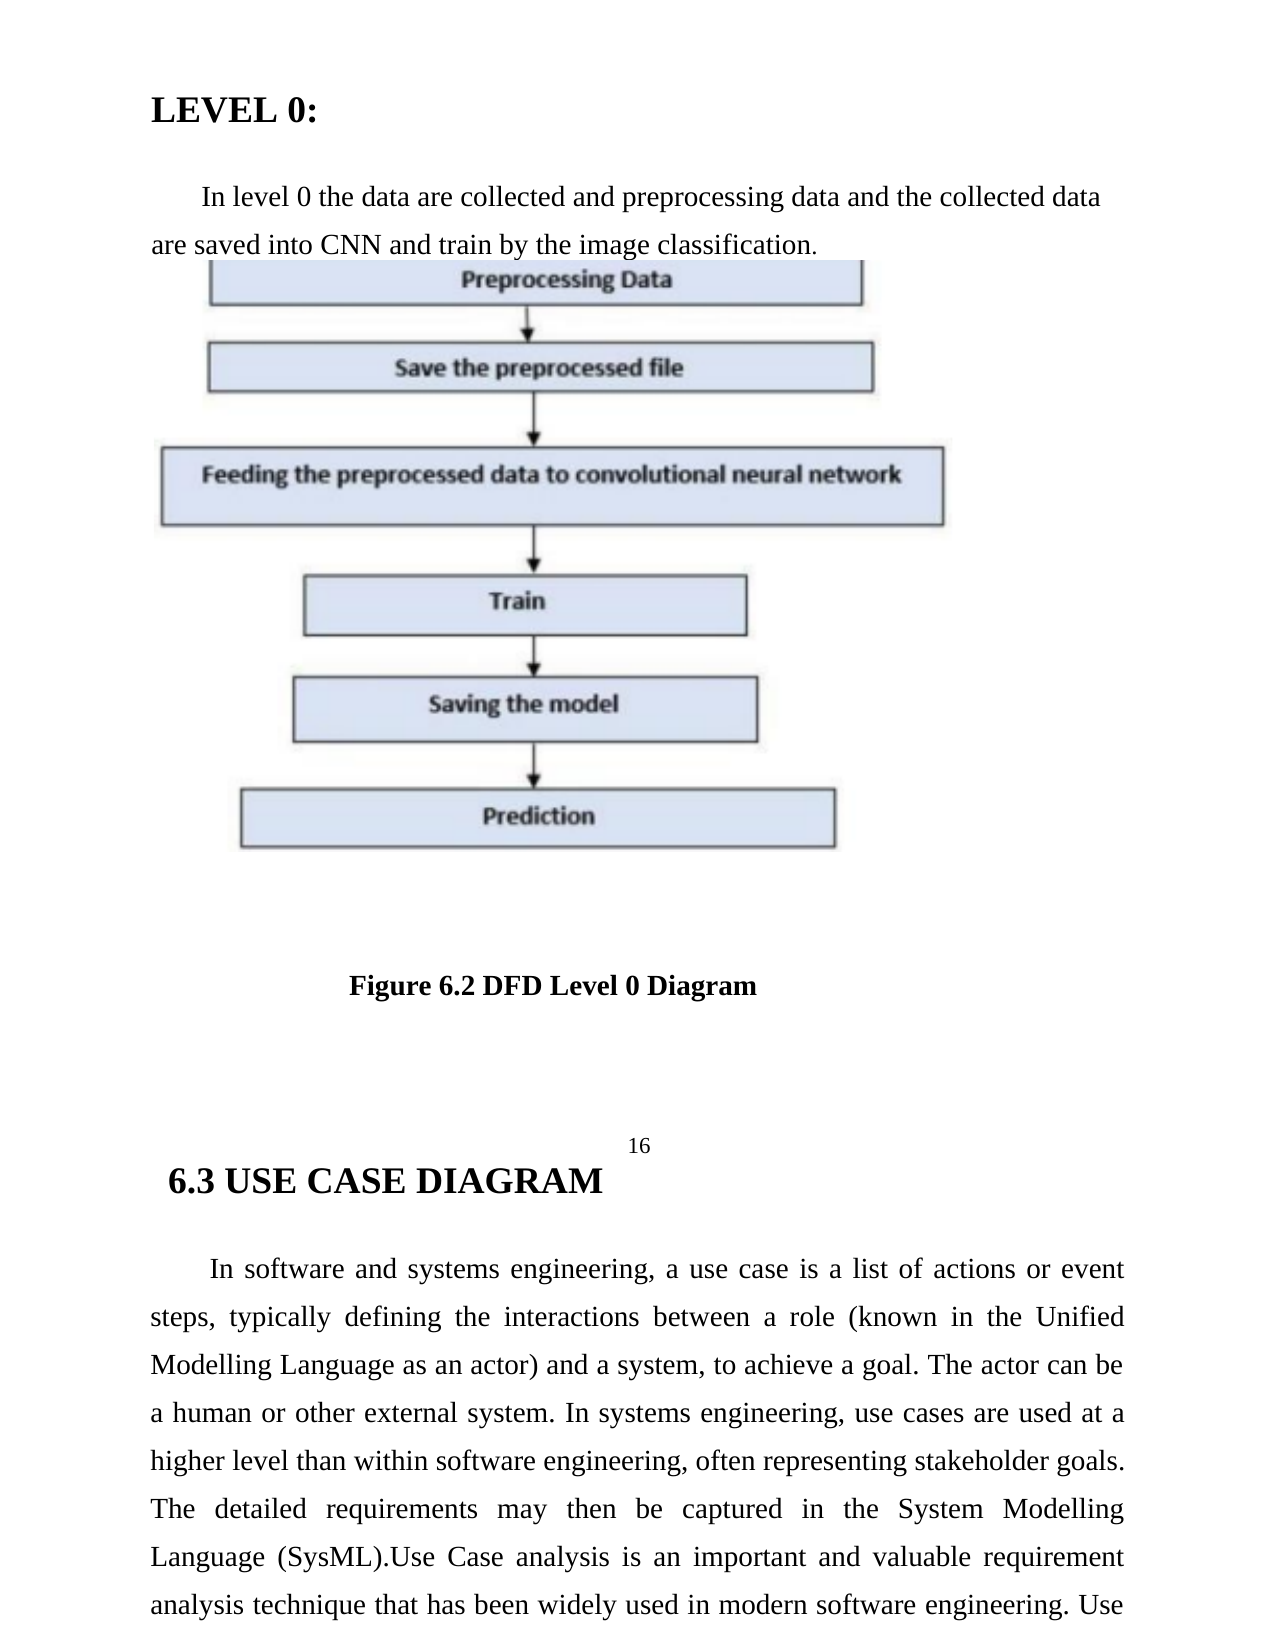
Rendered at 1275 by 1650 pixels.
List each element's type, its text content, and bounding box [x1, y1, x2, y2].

text LEVEL 0: [151, 87, 1254, 131]
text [150, 1251, 1125, 1620]
text In level 0 the data are collected and preprocessing data and the collected data are saved into CNN and train by the image classification. [151, 179, 1121, 261]
text 16 [0, 1132, 650, 1159]
picture [153, 260, 953, 852]
text 6.3 USE CASE DIAGRAM [168, 1159, 1254, 1202]
text Figure 6.2 DFD Level 0 Diagram [154, 852, 952, 1001]
